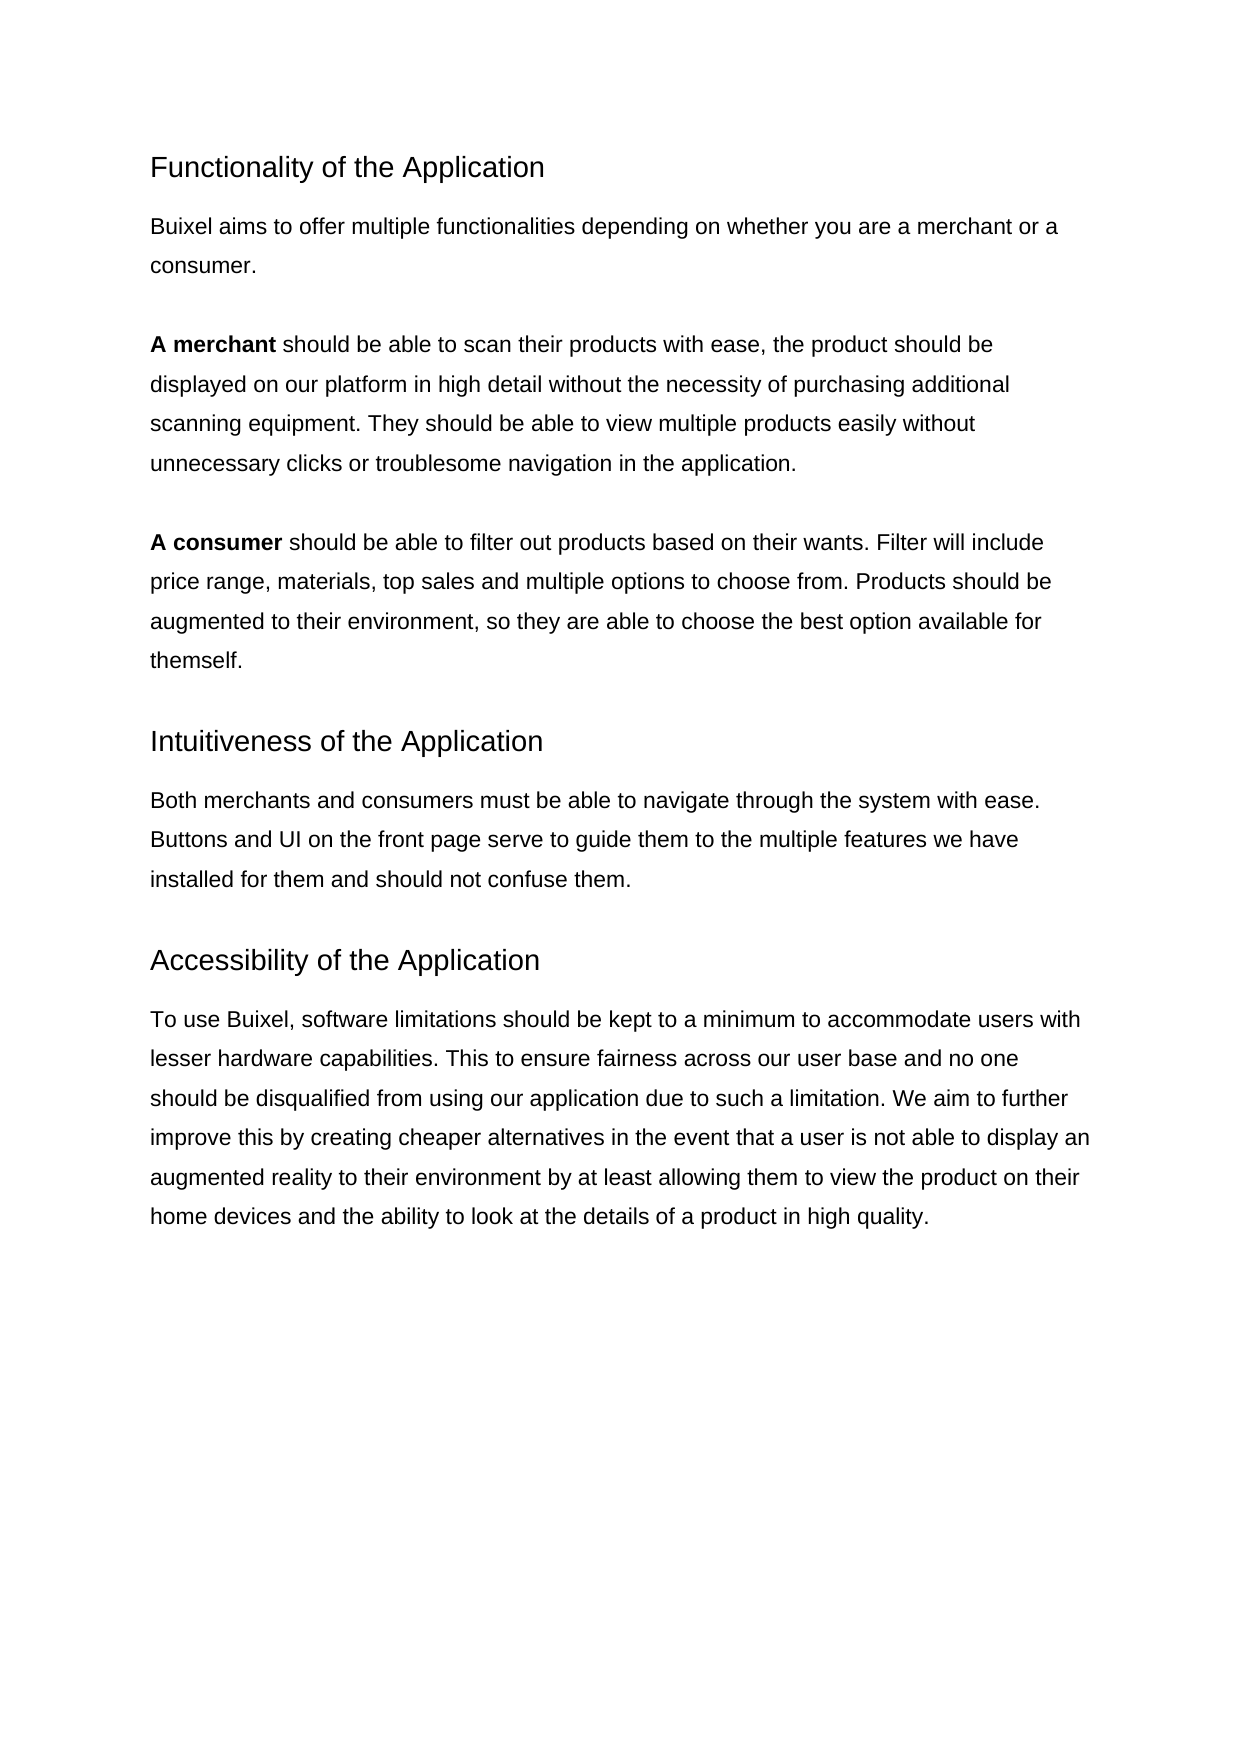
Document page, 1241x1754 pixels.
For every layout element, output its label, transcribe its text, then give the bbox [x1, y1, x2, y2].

text To use Buixel, software limitations should be kept to a minimum to accommodate users with lesser hardware capabilities. This to ensure fairness across our user base and no one should be disqualified from using our application due to such a limitation. We aim to further improve this by creating cheaper alternatives in the event that a user is not able to display an augmented reality to their environment by at least allowing them to view the product on their home devices and the ability to look at the details of a product in high quality. [150, 1006, 1090, 1229]
text A merchant should be able to scan their products with ease, the product should be displayed on our platform in high detail without the necessity of purchasing additional scanning equipment. They should be able to view multiple products easily without unnecessary clicks or troublesome navigation in the application. [150, 331, 1090, 476]
text Both merchants and consumers must be able to navigate through the system with ease. Buttons and UI on the front page serve to guide them to the multiple features we have installed for them and should not confuse them. [150, 787, 1090, 892]
subtitle Functionality of the Application [150, 150, 1090, 183]
subtitle Accessibility of the Application [150, 943, 1090, 976]
text Buixel aims to offer multiple functionalities depending on whether you are a merchant or a consumer. [150, 213, 1090, 279]
text A consumer should be able to filter out products based on their wants. Filter will include price range, materials, top sales and multiple options to choose from. Products should be augmented to their environment, so they are able to choose the best option available for themself. [150, 529, 1090, 673]
subtitle Intuitiveness of the Application [150, 724, 1090, 758]
